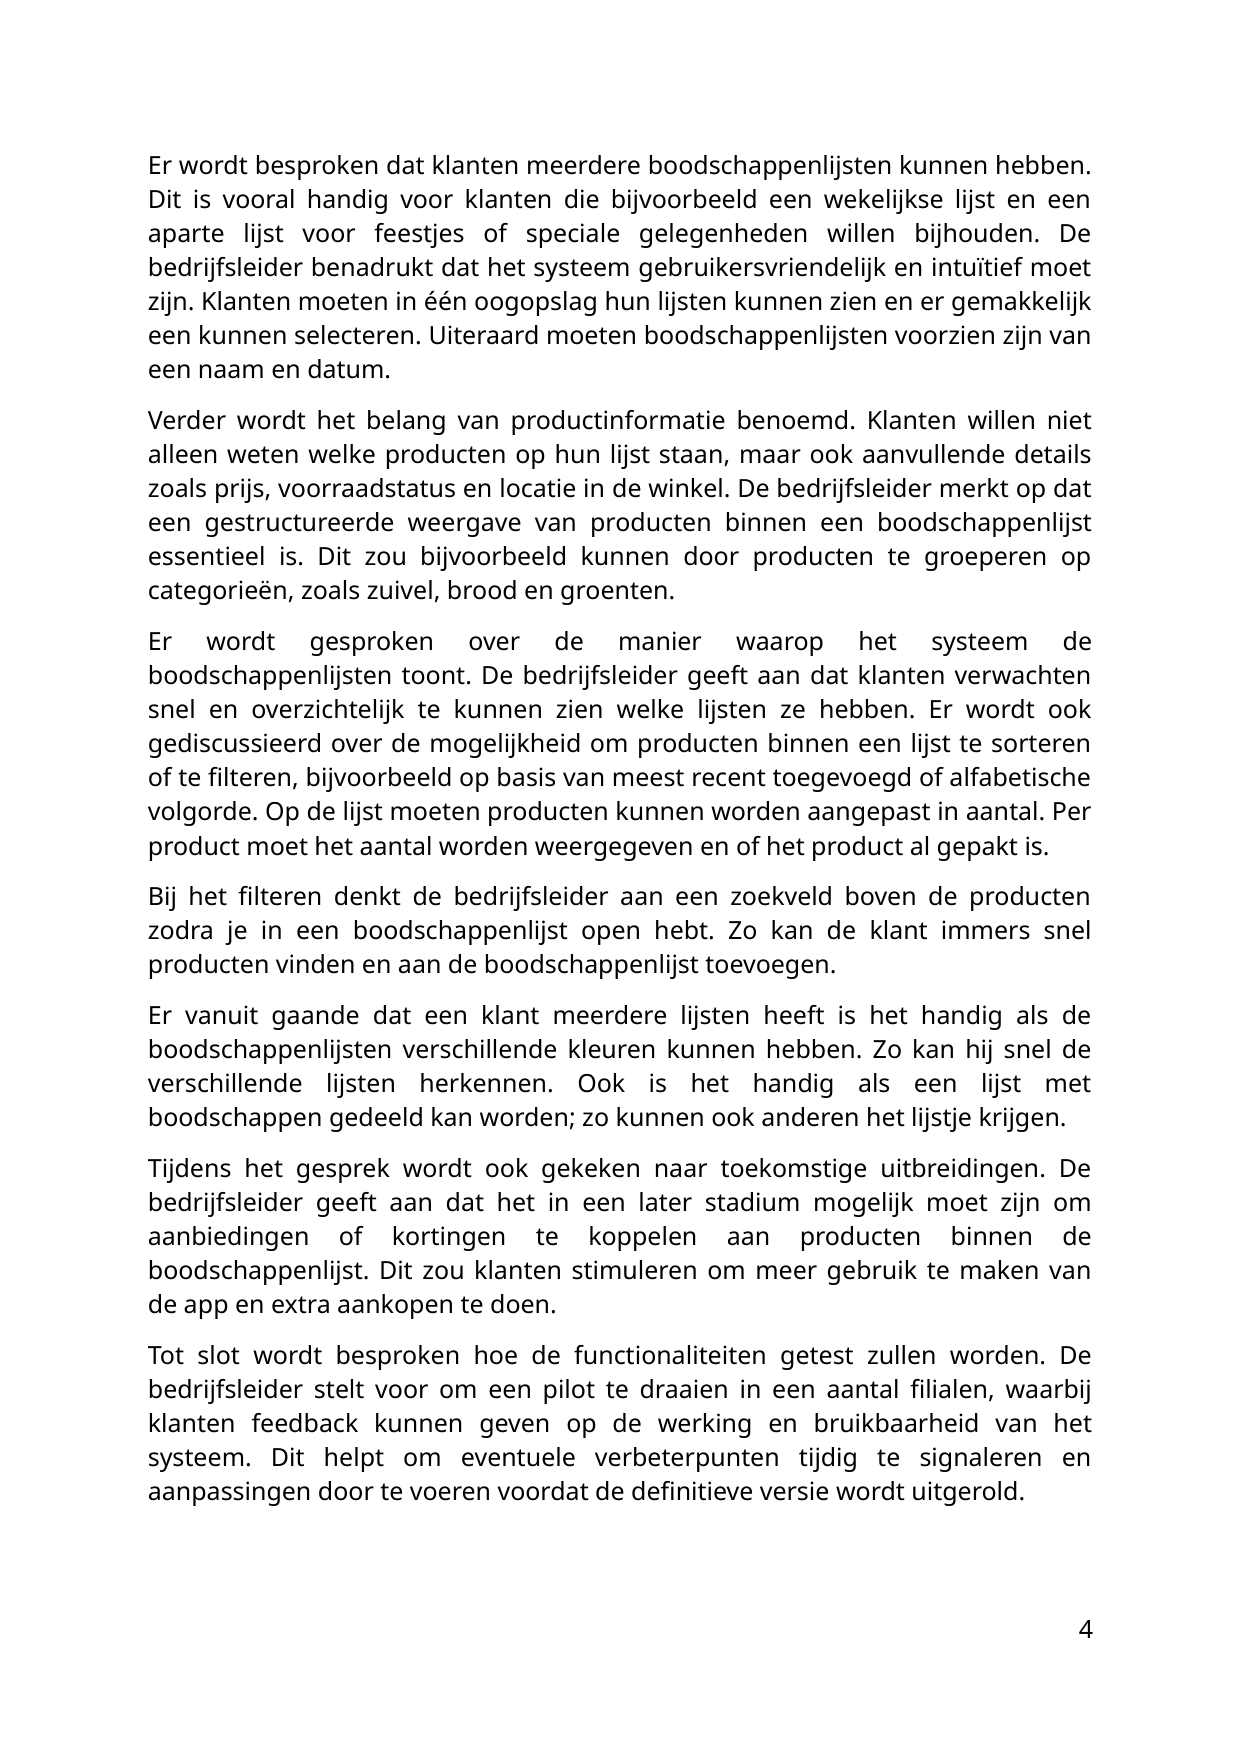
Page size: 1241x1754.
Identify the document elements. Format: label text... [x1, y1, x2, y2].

text Er wordt besproken dat klanten meerdere boodschappenlijsten kunnen hebben. Dit is vooral handig voor klanten die bijvoorbeeld een wekelijkse lijst en een aparte lijst voor feestjes of speciale gelegenheden willen bijhouden. De bedrijfsleider benadrukt dat het systeem gebruikersvriendelijk en intuïtief moet zijn. Klanten moeten in één oogopslag hun lijsten kunnen zien en er gemakkelijk een kunnen selecteren. Uiteraard moeten boodschappenlijsten voorzien zijn van een naam en datum. [148, 148, 1093, 386]
text Tijdens het gesprek wordt ook gekeken naar toekomstige uitbreidingen. De bedrijfsleider geeft aan dat het in een later stadium mogelijk moet zijn om aanbiedingen of kortingen te koppelen aan producten binnen de boodschappenlijst. Dit zou klanten stimuleren om meer gebruik te maken van de app en extra aankopen te doen. [148, 1151, 1093, 1321]
text Er vanuit gaande dat een klant meerdere lijsten heeft is het handig als de boodschappenlijsten verschillende kleuren kunnen hebben. Zo kan hij snel de verschillende lijsten herkennen. Ook is het handig als een lijst met boodschappen gedeeld kan worden; zo kunnen ook anderen het lijstje krijgen. [148, 998, 1093, 1134]
text Tot slot wordt besproken hoe de functionaliteiten getest zullen worden. De bedrijfsleider stelt voor om een pilot te draaien in een aantal filialen, waarbij klanten feedback kunnen geven op de werking en bruikbaarheid van het systeem. Dit helpt om eventuele verbeterpunten tijdig te signaleren en aanpassingen door te voeren voordat de definitieve versie wordt uitgerold. [148, 1338, 1093, 1508]
text Bij het filteren denkt de bedrijfsleider aan een zoekveld boven de producten zodra je in een boodschappenlijst open hebt. Zo kan de klant immers snel producten vinden en aan de boodschappenlijst toevoegen. [148, 879, 1093, 981]
text Verder wordt het belang van productinformatie benoemd. Klanten willen niet alleen weten welke producten op hun lijst staan, maar ook aanvullende details zoals prijs, voorraadstatus en locatie in de winkel. De bedrijfsleider merkt op dat een gestructureerde weergave van producten binnen een boodschappenlijst essentieel is. Dit zou bijvoorbeeld kunnen door producten te groeperen op categorieën, zoals zuivel, brood en groenten. [148, 403, 1093, 607]
text Er wordt gesproken over de manier waarop het systeem de boodschappenlijsten toont. De bedrijfsleider geeft aan dat klanten verwachten snel en overzichtelijk te kunnen zien welke lijsten ze hebben. Er wordt ook gediscussieerd over de mogelijkheid om producten binnen een lijst te sorteren of te filteren, bijvoorbeeld op basis van meest recent toegevoegd of alfabetische volgorde. Op de lijst moeten producten kunnen worden aangepast in aantal. Per product moet het aantal worden weergegeven en of het product al gepakt is. [148, 624, 1093, 862]
